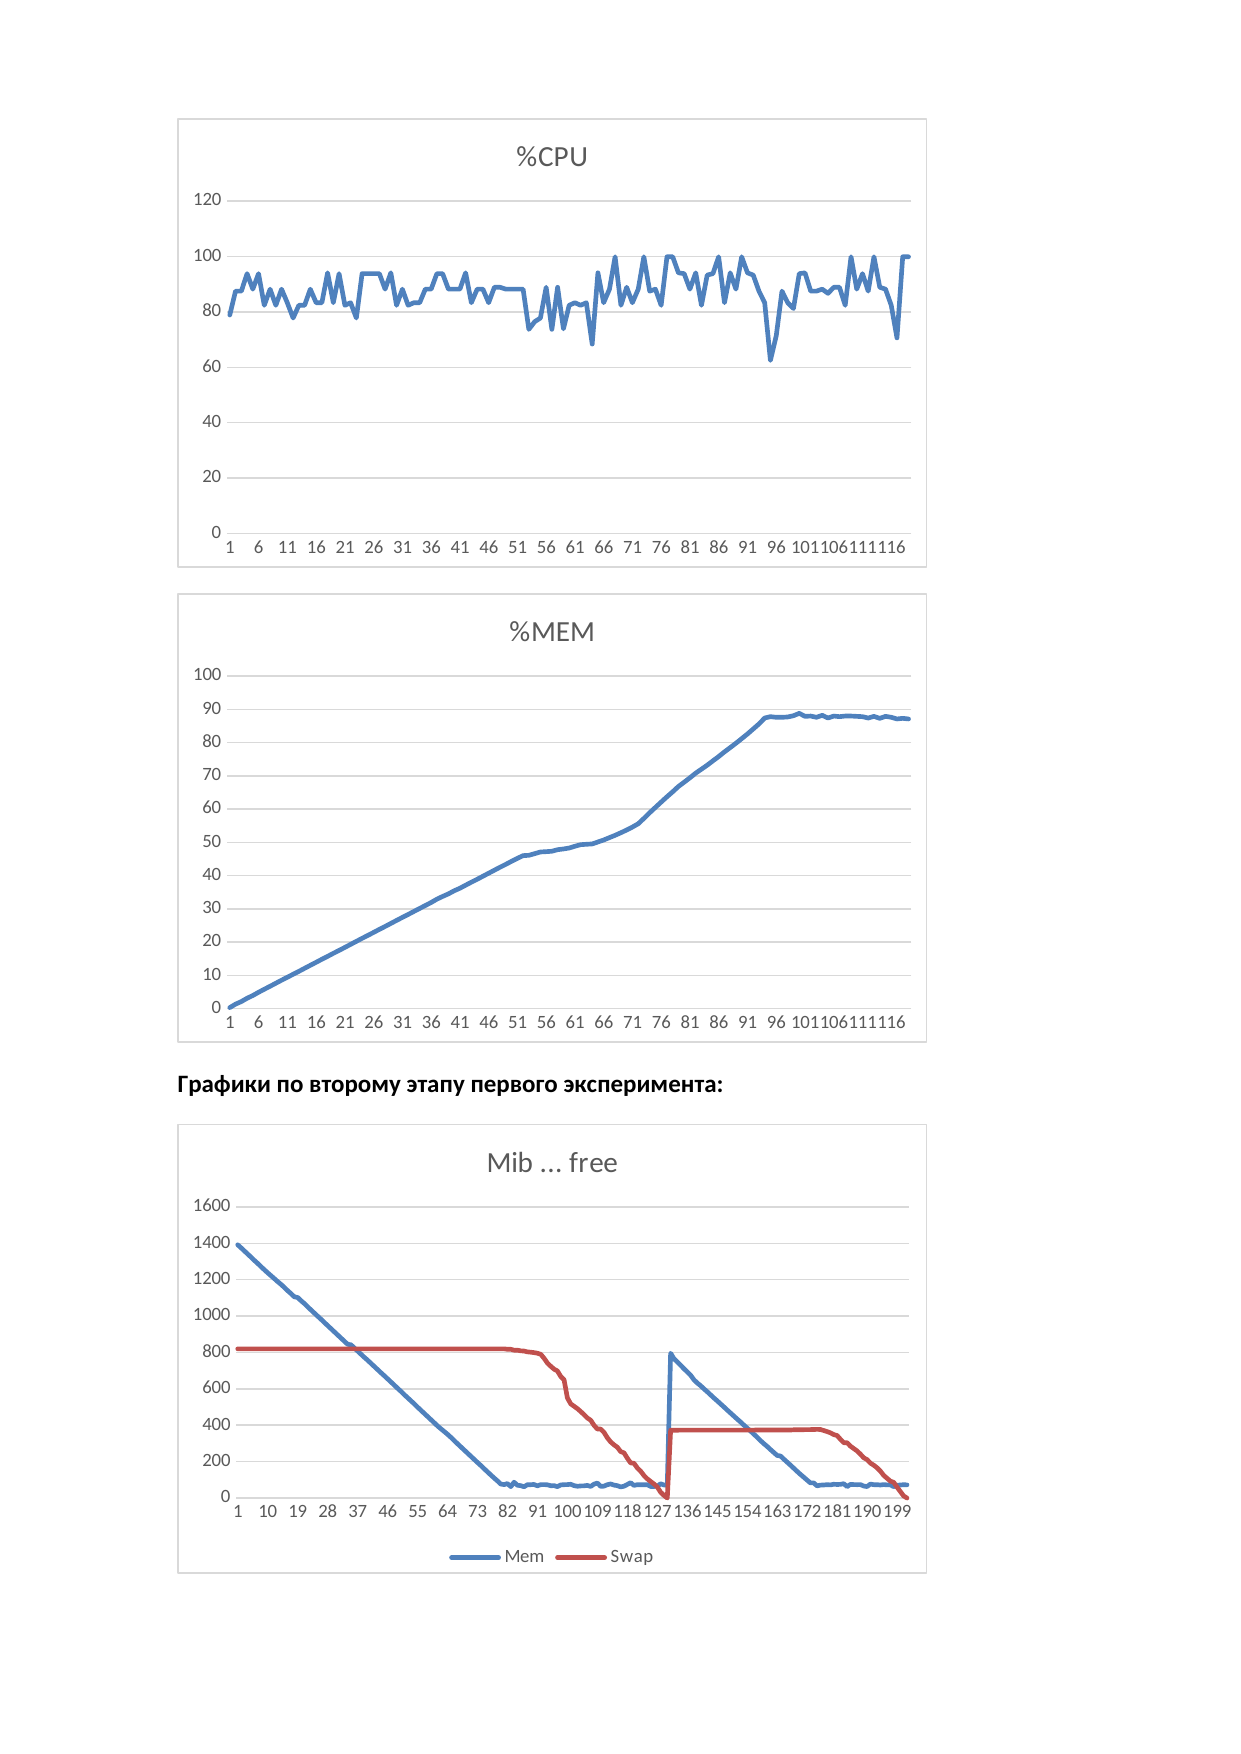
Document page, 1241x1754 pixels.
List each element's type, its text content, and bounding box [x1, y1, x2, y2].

text Графики по второму этапу первого эксперимента: [177, 1068, 1152, 1099]
